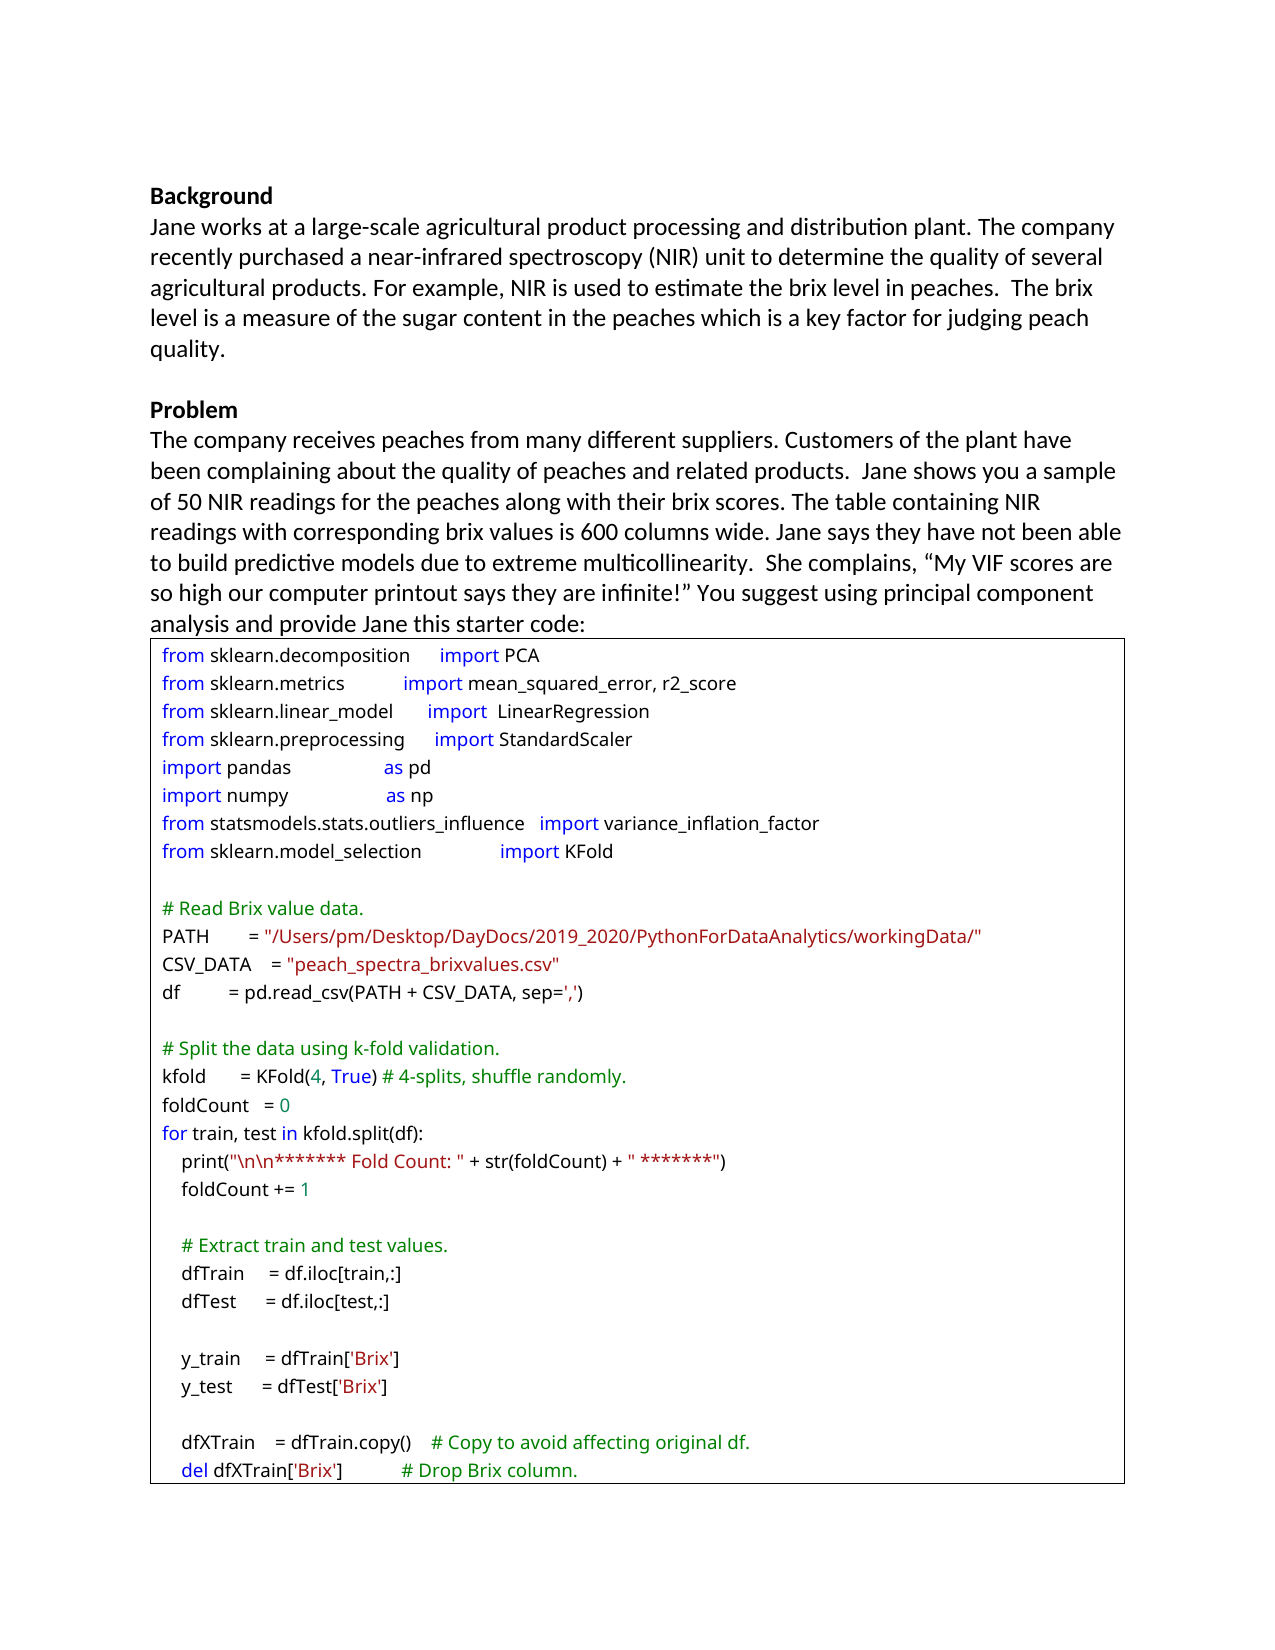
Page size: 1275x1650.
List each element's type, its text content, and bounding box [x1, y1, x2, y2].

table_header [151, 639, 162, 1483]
text Background [150, 181, 1125, 211]
text Jane works at a large-scale agricultural product processing and distribution plant. The company recently purchased a near-infrared spectroscopy (NIR) unit to determine the quality of several agricultural products. For example, NIR is used to estimate the brix level in peaches. The brix level is a measure of the sugar content in the peaches which is a key factor for judging peach quality. [150, 211, 1125, 364]
text Problem [150, 394, 1125, 425]
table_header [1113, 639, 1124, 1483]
text The company receives peaches from many different suppliers. Customers of the plant have been complaining about the quality of peaches and related products. Jane shows you a sample of 50 NIR readings for the peaches along with their brix scores. The table containing NIR readings with corresponding brix values is 600 columns wide. Jane says they have not been able to build predictive models due to extreme multicollinearity. She complains, “My VIF scores are so high our computer printout says they are infinite!” You suggest using principal component analysis and provide Jane this starter code: [150, 425, 1125, 638]
